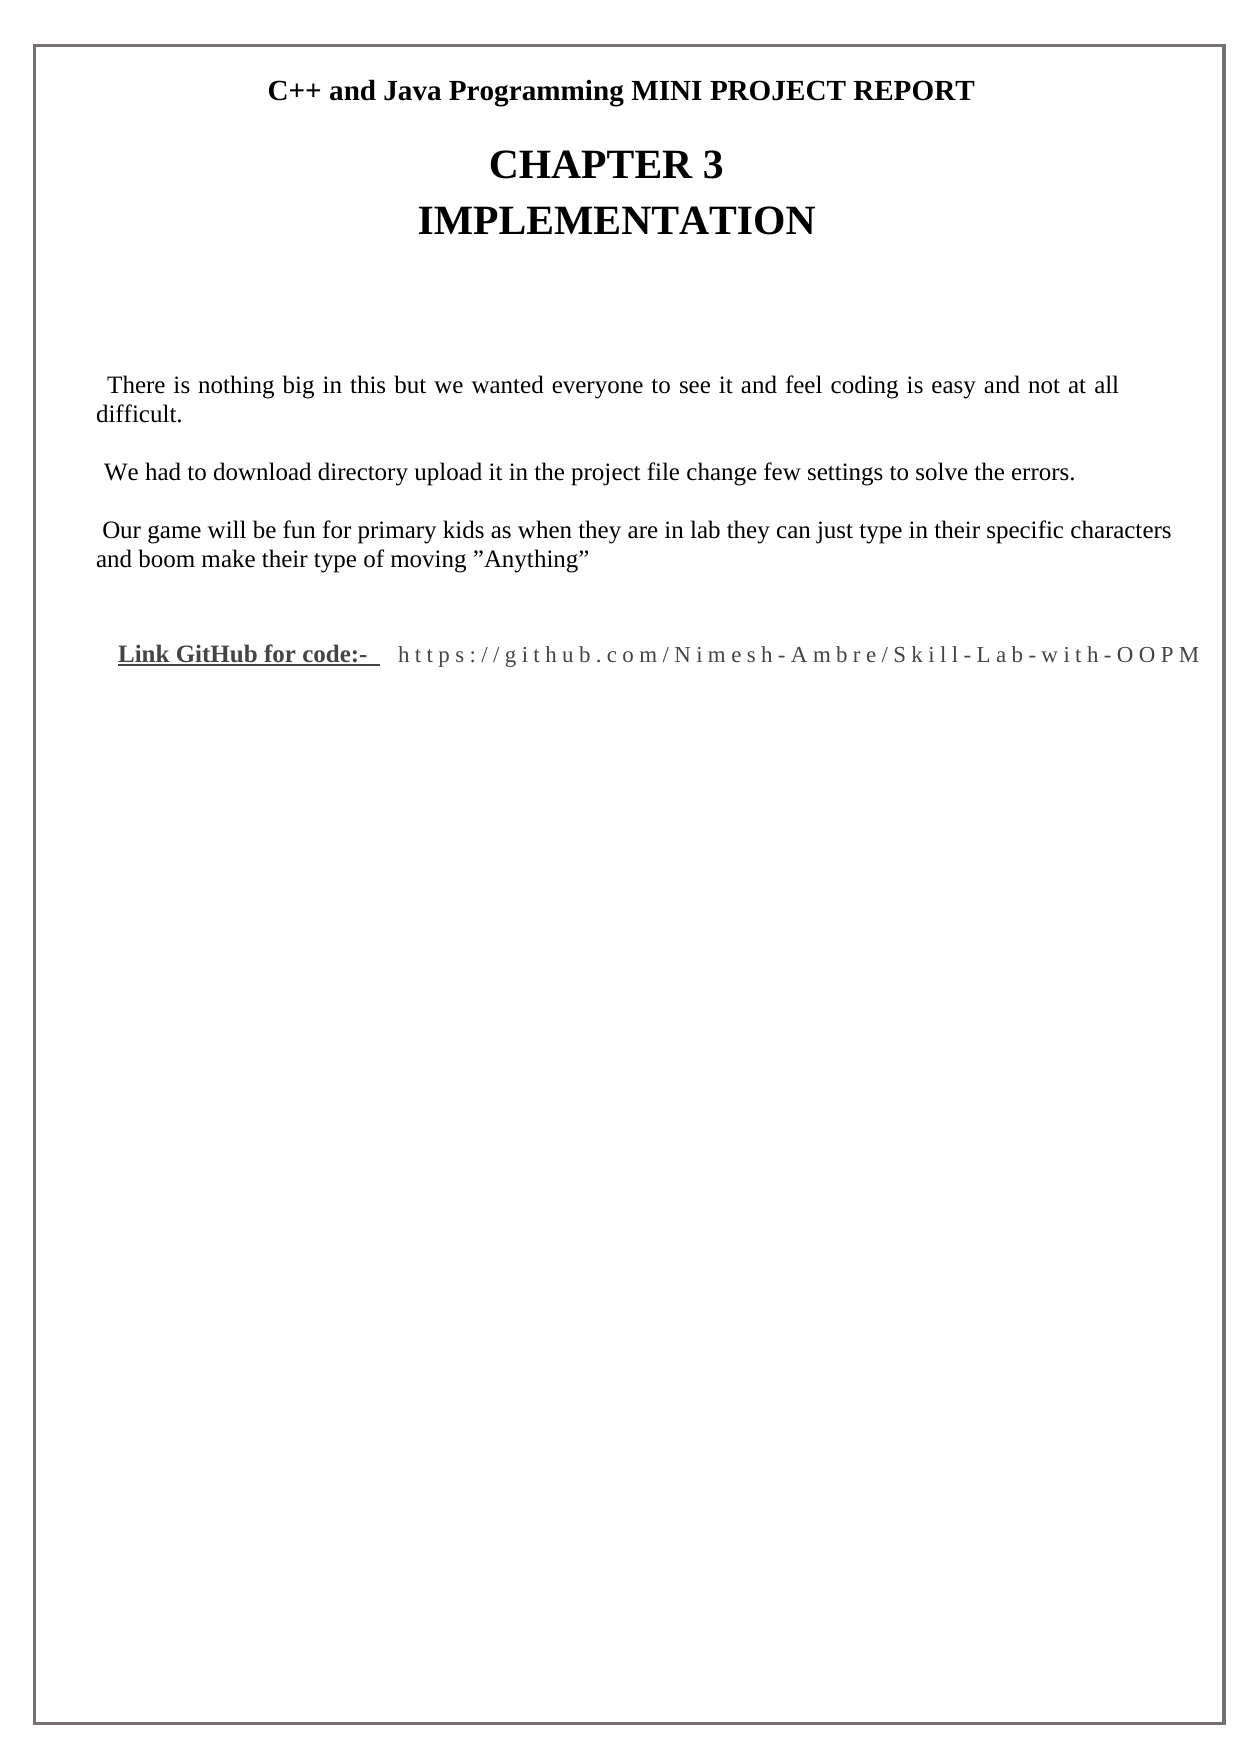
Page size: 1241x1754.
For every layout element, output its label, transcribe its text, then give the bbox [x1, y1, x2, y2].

subtitle IMPLEMENTATION [96, 196, 1012, 243]
text C++ and Java Programming MINI PROJECT REPORT [267, 73, 1222, 106]
text Link GitHub for code:- https://github.com/Nimesh-Ambre/Skill-Lab-with-OOPM [118, 639, 1222, 667]
text Our game will be fun for primary kids as when they are in lab they can just type in their specific characters and boom make their type of moving ”Anything” [96, 515, 1222, 572]
text We had to download directory upload it in the project file change few settings to solve the errors. [96, 457, 1222, 485]
text There is nothing big in this but we wanted everyone to see it and feel coding is easy and not at all difficult. [96, 370, 1122, 427]
subtitle CHAPTER 3 [96, 139, 1012, 187]
